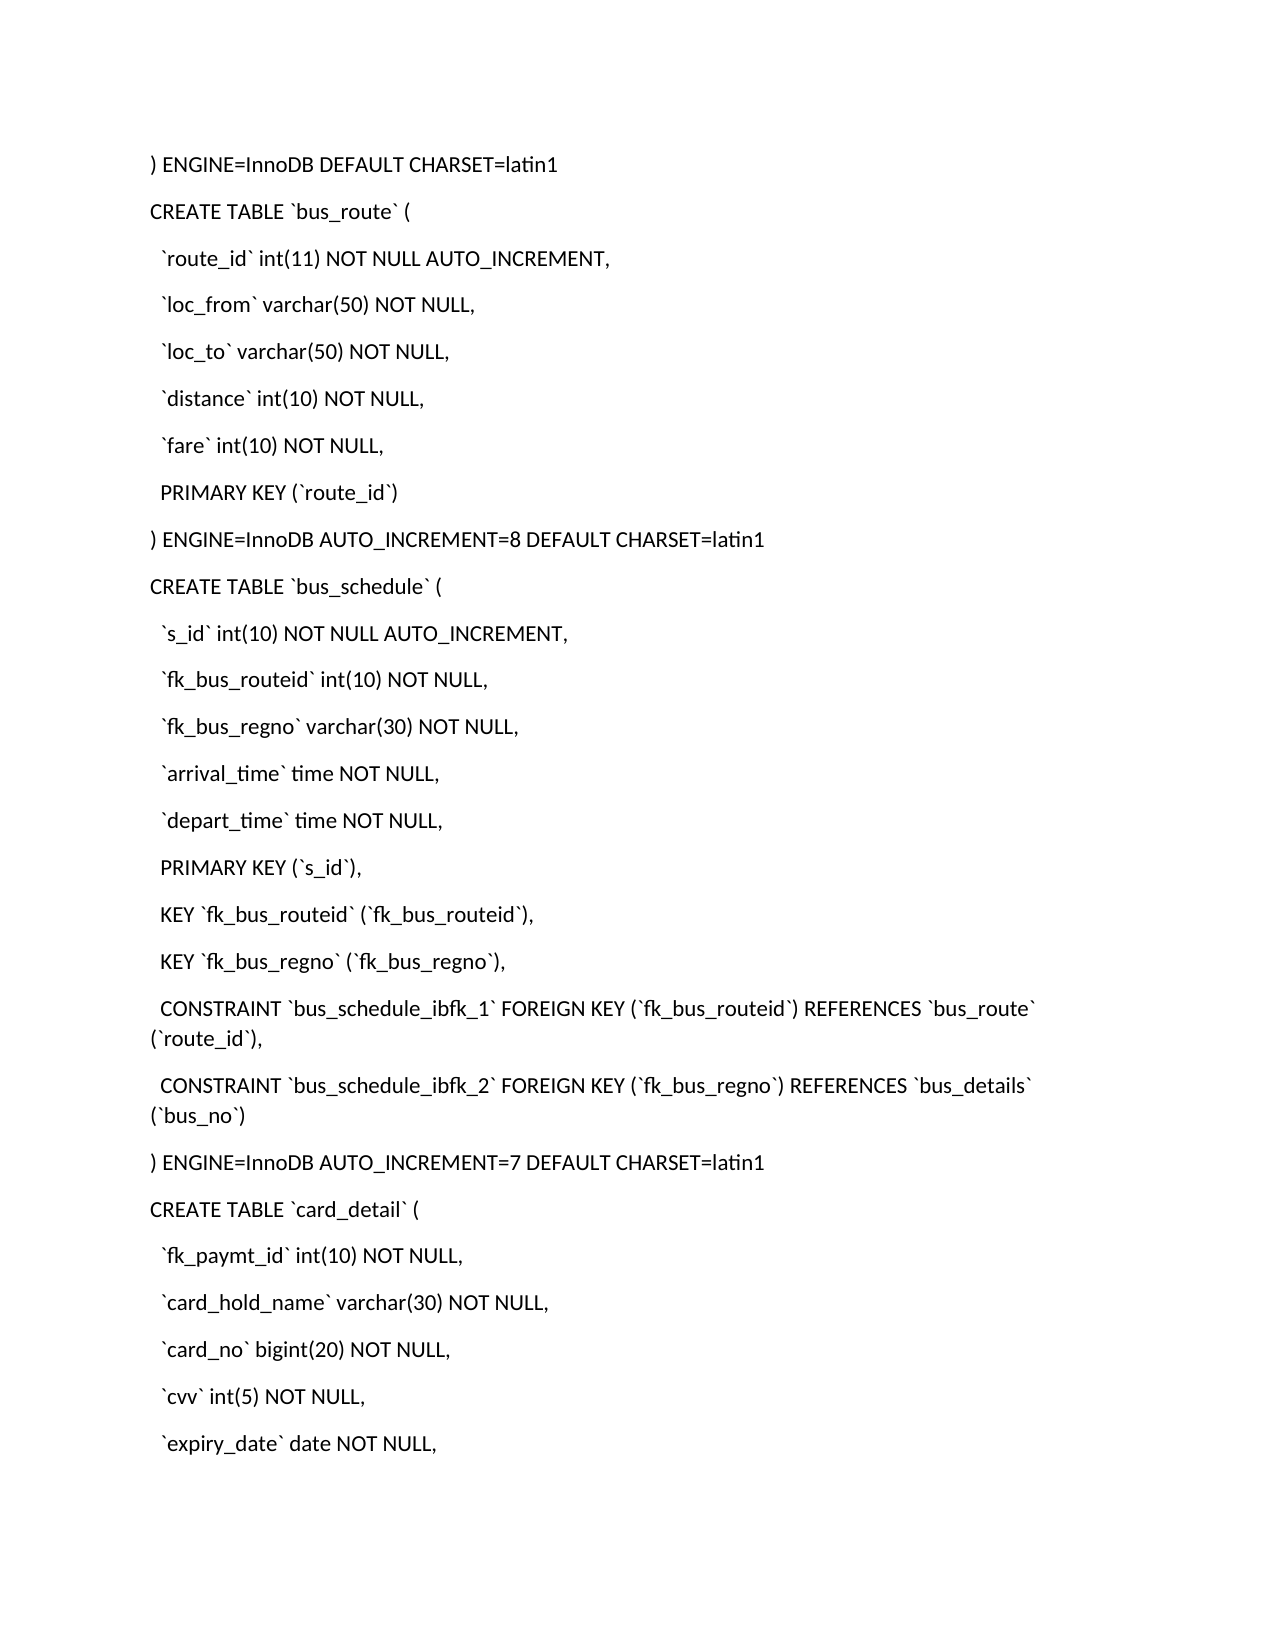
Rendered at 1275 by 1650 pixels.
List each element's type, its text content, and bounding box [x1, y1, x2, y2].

text `fk_paymt_id` int(10) NOT NULL, [150, 1242, 1125, 1270]
text ) ENGINE=InnoDB DEFAULT CHARSET=latin1 [150, 150, 1125, 178]
text `loc_from` varchar(50) NOT NULL, [150, 291, 1125, 319]
text `expiry_date` date NOT NULL, [150, 1429, 1125, 1457]
text PRIMARY KEY (`s_id`), [150, 853, 1125, 881]
text `fk_bus_regno` varchar(30) NOT NULL, [150, 712, 1125, 741]
text CONSTRAINT `bus_schedule_ibfk_1` FOREIGN KEY (`fk_bus_routeid`) REFERENCES `bus_route` (`route_id`), [150, 994, 1125, 1052]
text `fare` int(10) NOT NULL, [150, 431, 1125, 459]
text ) ENGINE=InnoDB AUTO_INCREMENT=8 DEFAULT CHARSET=latin1 [150, 525, 1125, 553]
text `card_no` bigint(20) NOT NULL, [150, 1335, 1125, 1363]
text `depart_time` time NOT NULL, [150, 806, 1125, 834]
text `distance` int(10) NOT NULL, [150, 384, 1125, 412]
text CREATE TABLE `bus_schedule` ( [150, 572, 1125, 600]
text CONSTRAINT `bus_schedule_ibfk_2` FOREIGN KEY (`fk_bus_regno`) REFERENCES `bus_details` (`bus_no`) [150, 1071, 1125, 1129]
text CREATE TABLE `card_detail` ( [150, 1195, 1125, 1223]
text `card_hold_name` varchar(30) NOT NULL, [150, 1288, 1125, 1317]
text `fk_bus_routeid` int(10) NOT NULL, [150, 666, 1125, 694]
text KEY `fk_bus_routeid` (`fk_bus_routeid`), [150, 900, 1125, 928]
text KEY `fk_bus_regno` (`fk_bus_regno`), [150, 947, 1125, 975]
text PRIMARY KEY (`route_id`) [150, 478, 1125, 506]
text `s_id` int(10) NOT NULL AUTO_INCREMENT, [150, 619, 1125, 647]
text `loc_to` varchar(50) NOT NULL, [150, 337, 1125, 366]
text CREATE TABLE `bus_route` ( [150, 197, 1125, 225]
text `route_id` int(11) NOT NULL AUTO_INCREMENT, [150, 244, 1125, 272]
text `cvv` int(5) NOT NULL, [150, 1382, 1125, 1410]
text `arrival_time` time NOT NULL, [150, 759, 1125, 787]
text ) ENGINE=InnoDB AUTO_INCREMENT=7 DEFAULT CHARSET=latin1 [150, 1148, 1125, 1176]
